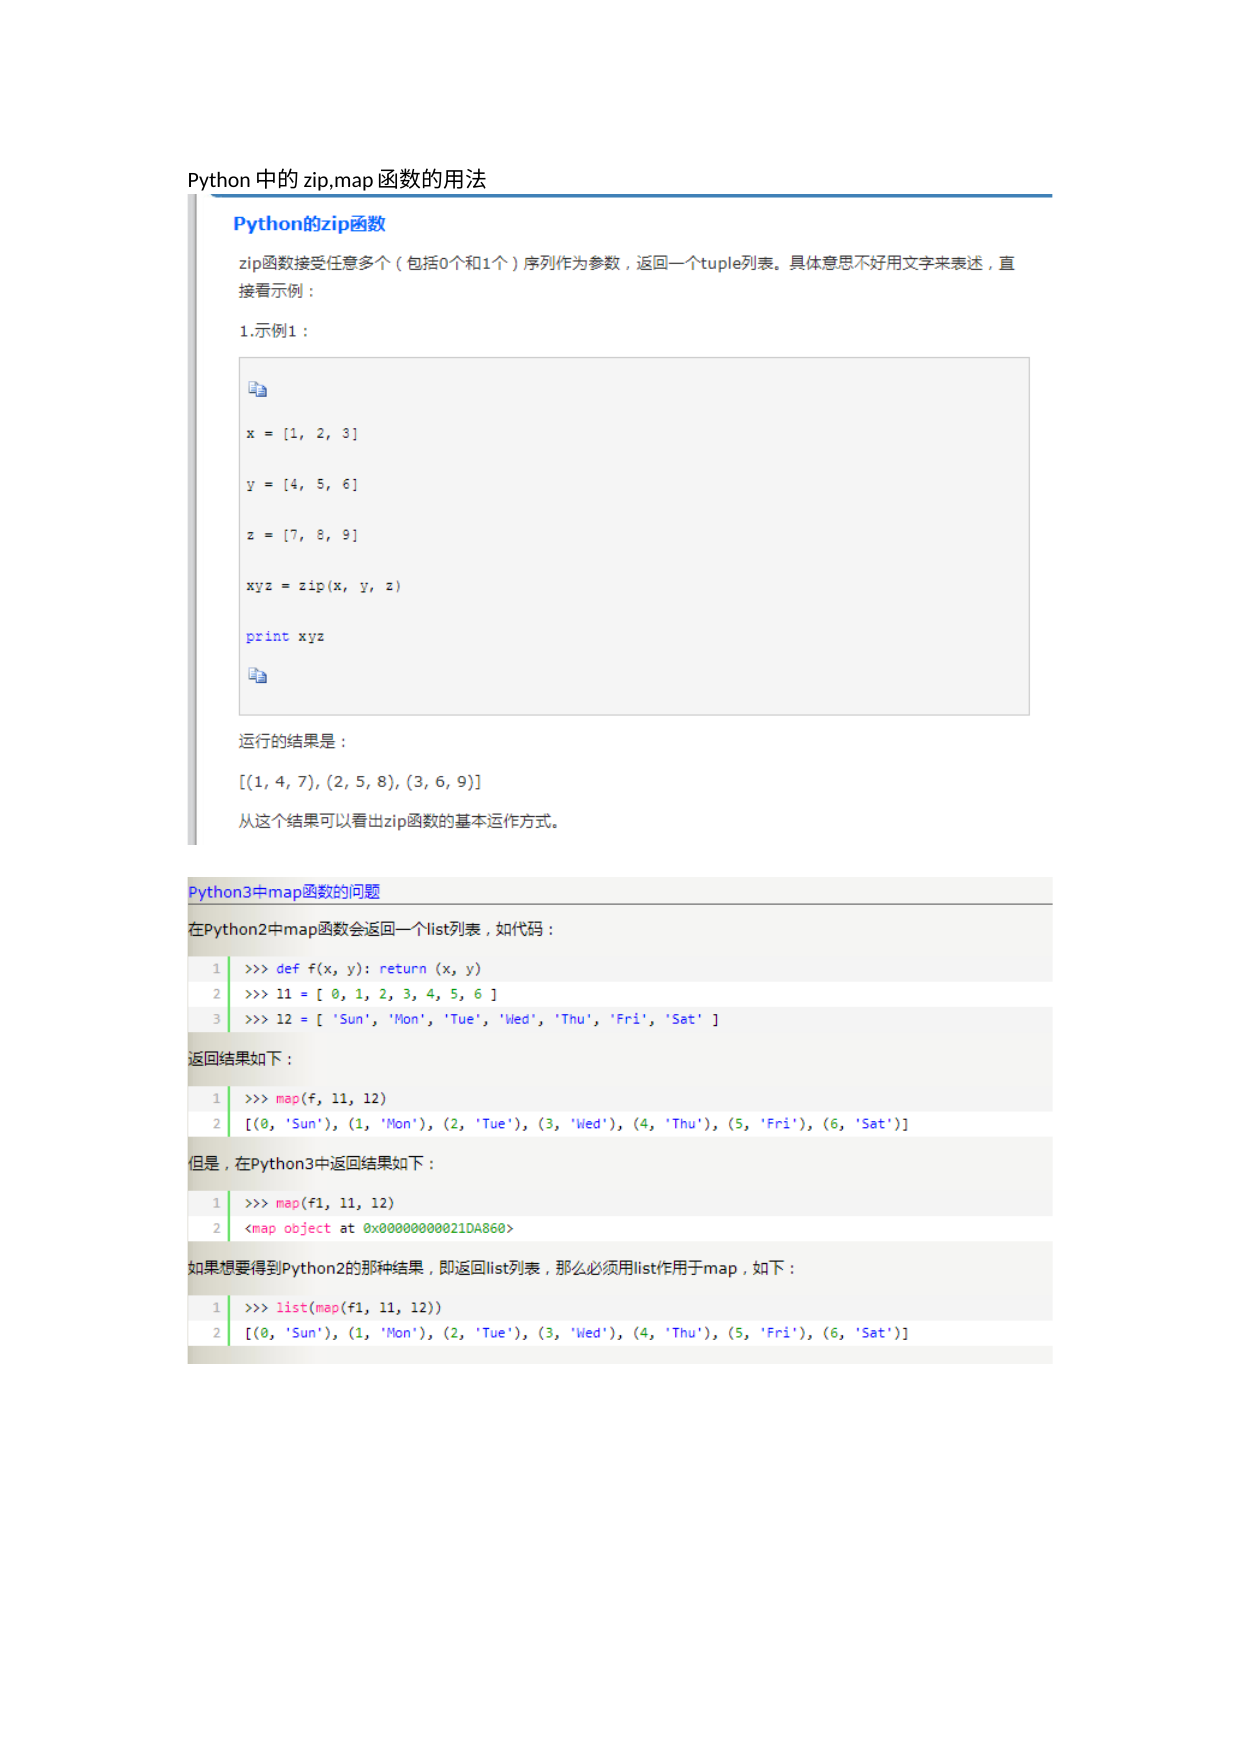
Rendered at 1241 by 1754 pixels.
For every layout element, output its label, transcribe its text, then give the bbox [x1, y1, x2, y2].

picture [187, 194, 1053, 845]
text Python中的zip,map函数的用法 [187, 162, 1053, 194]
picture [187, 877, 1053, 1364]
